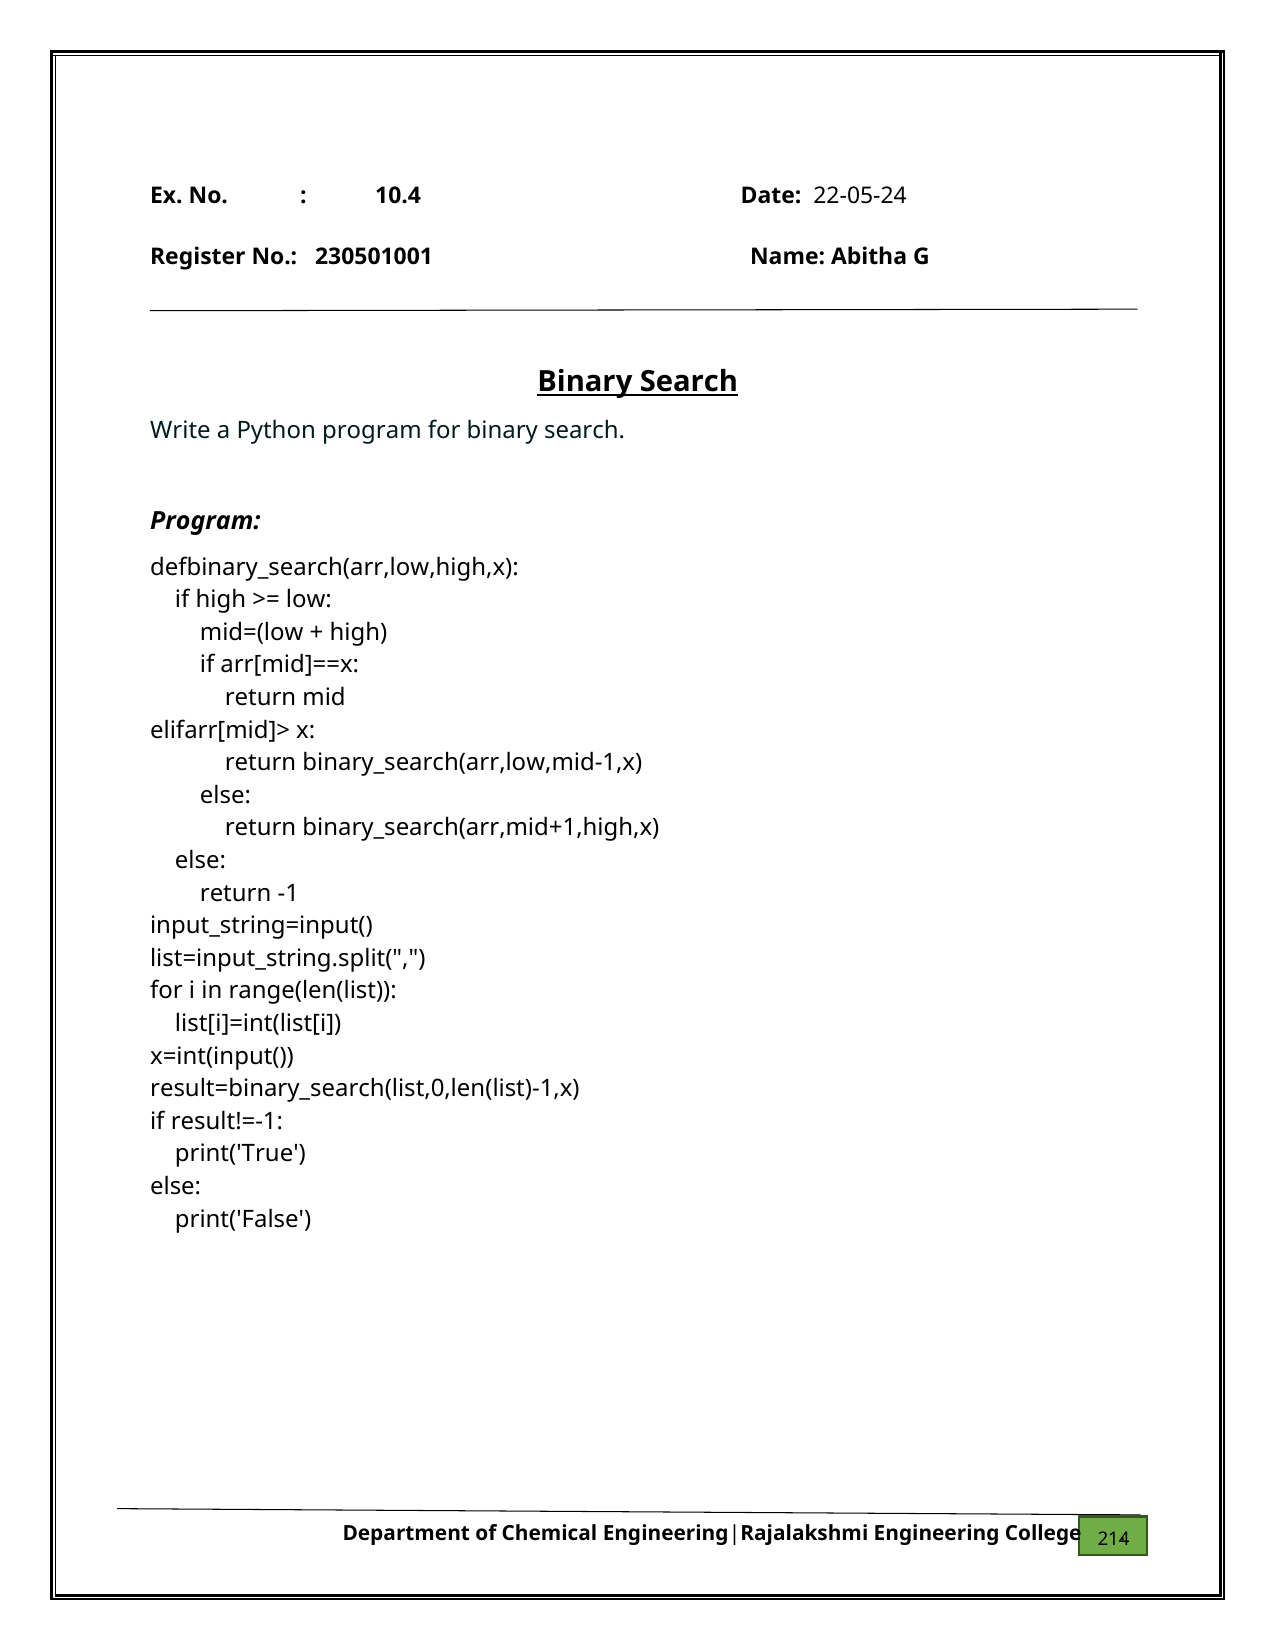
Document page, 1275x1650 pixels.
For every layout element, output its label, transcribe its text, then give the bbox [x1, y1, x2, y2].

text return -1 [150, 875, 1125, 908]
text if arr[mid]==x: [150, 647, 1125, 680]
text return binary_search(arr,mid+1,high,x) [150, 810, 1125, 843]
text if result!=-1: [150, 1104, 1125, 1136]
text mid=(low + high) [150, 614, 1125, 647]
text return mid [150, 680, 1125, 712]
text print('True') [150, 1136, 1125, 1169]
text defbinary_search(arr,low,high,x): [150, 549, 1125, 582]
text Ex. No. : 10.4 Date: 22-05-24 [150, 179, 1125, 210]
text result=binary_search(list,0,len(list)-1,x) [150, 1071, 1125, 1104]
text else: [150, 1169, 1125, 1201]
text for i in range(len(list)): [150, 973, 1125, 1006]
text list=input_string.split(",") [150, 941, 1125, 973]
text if high >= low: [150, 582, 1125, 614]
text input_string=input() [150, 908, 1125, 941]
text list[i]=int(list[i]) [150, 1006, 1125, 1038]
text Binary Search [150, 360, 1125, 400]
text return binary_search(arr,low,mid-1,x) [150, 745, 1125, 778]
text Write a Python program for binary search. [150, 413, 1125, 445]
text else: [150, 843, 1125, 875]
text else: [150, 778, 1125, 810]
text Program: [150, 503, 1125, 537]
text elifarr[mid]> x: [150, 712, 1125, 745]
text print('False') [150, 1201, 1125, 1234]
text Register No.: 230501001 Name: Abitha G [150, 239, 1125, 271]
text x=int(input()) [150, 1038, 1125, 1071]
